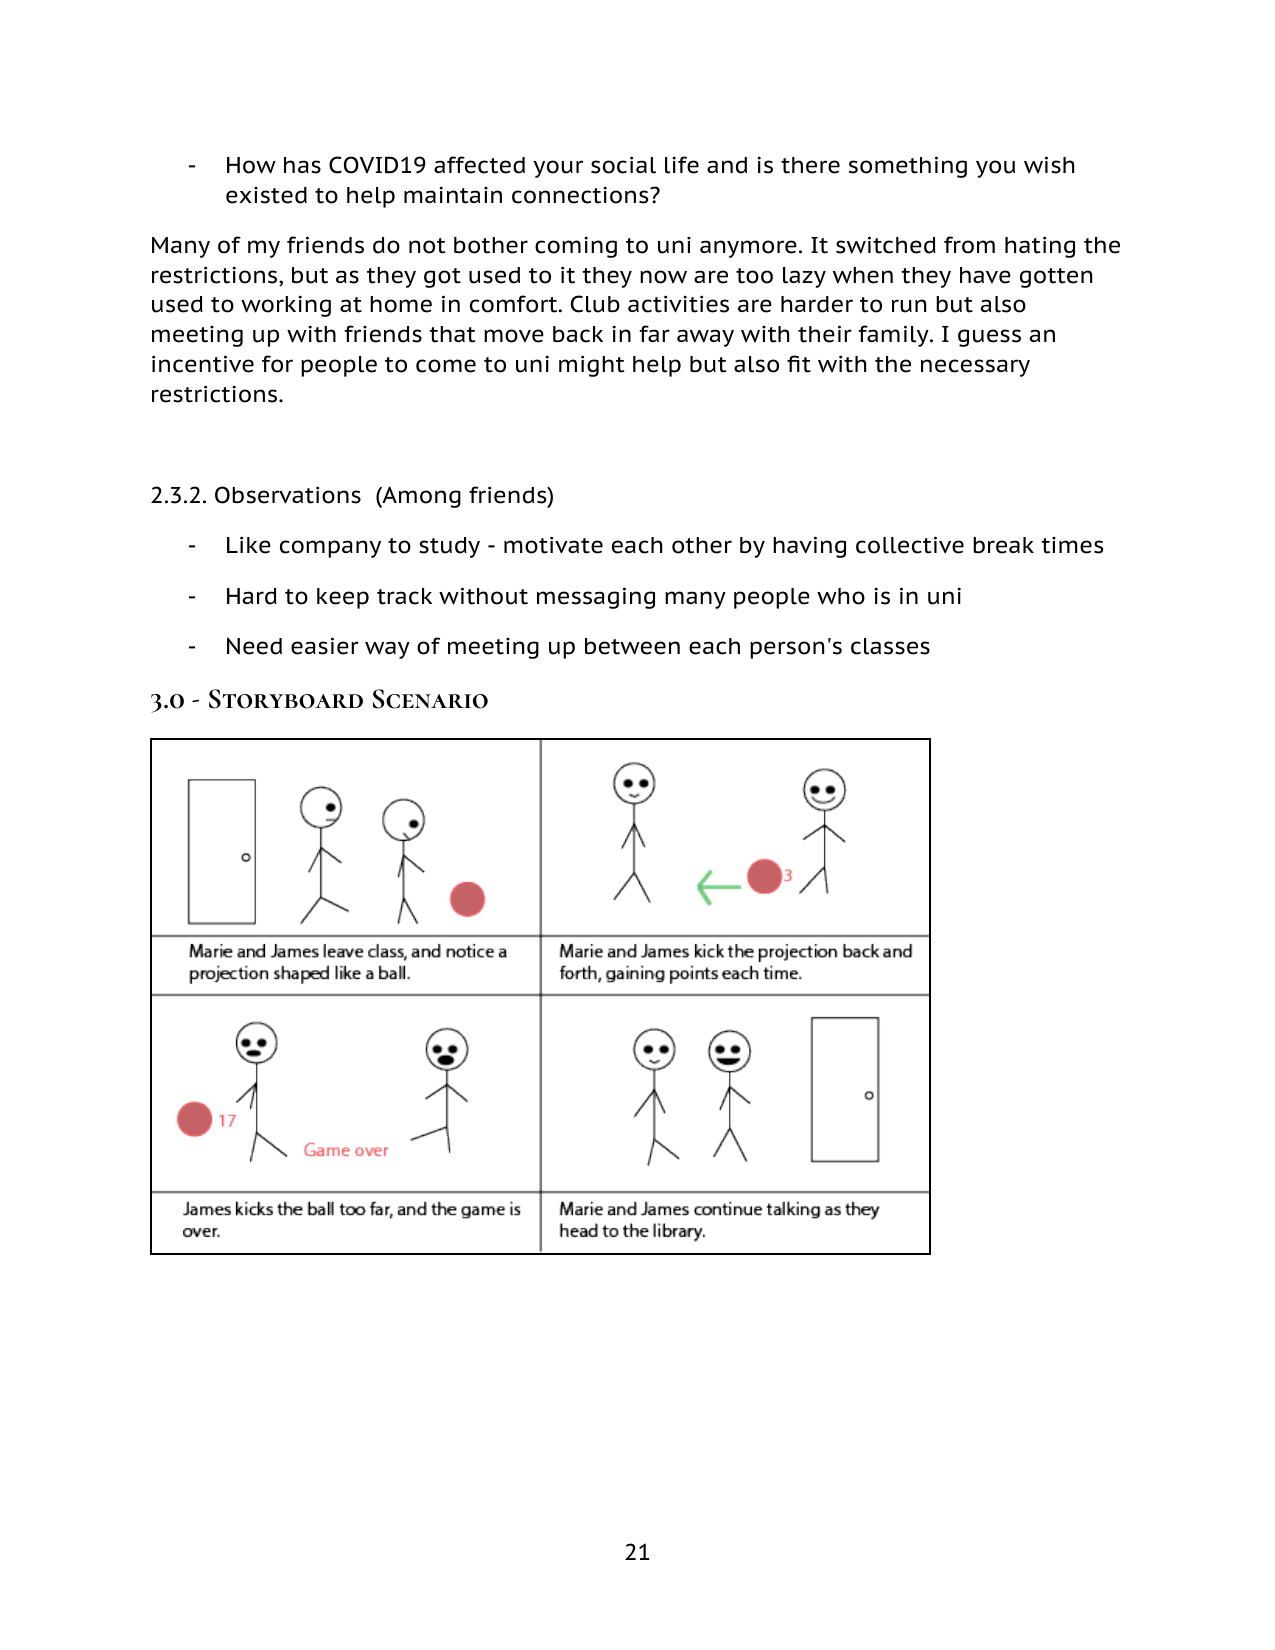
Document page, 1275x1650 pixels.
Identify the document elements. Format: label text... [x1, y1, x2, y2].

subtitle 3.0 - Storyboard Scenario [150, 682, 1125, 717]
list Need easier way of meeting up between each person's classes [187, 631, 1125, 661]
list Hard to keep track without messaging many people who is in uni [187, 581, 1125, 610]
text Many of my friends do not bother coming to uni anymore. It switched from hating the restrictions, but as they got used to it they now are too lazy when they have gotten used to working at home in comfort. Club activities are harder to run but also meeting up with friends that move back in far away with their family. I guess an incentive for people to come to uni might help but also fit with the necessary restrictions. [150, 230, 1125, 408]
picture [152, 740, 929, 1253]
list Like company to study - motivate each other by having collective break times [187, 530, 1125, 560]
list How has COVID19 affected your social life and is there something you wish existed to help maintain connections? [187, 150, 1125, 209]
text 2.3.2. Observations (Among friends) [150, 480, 1125, 509]
